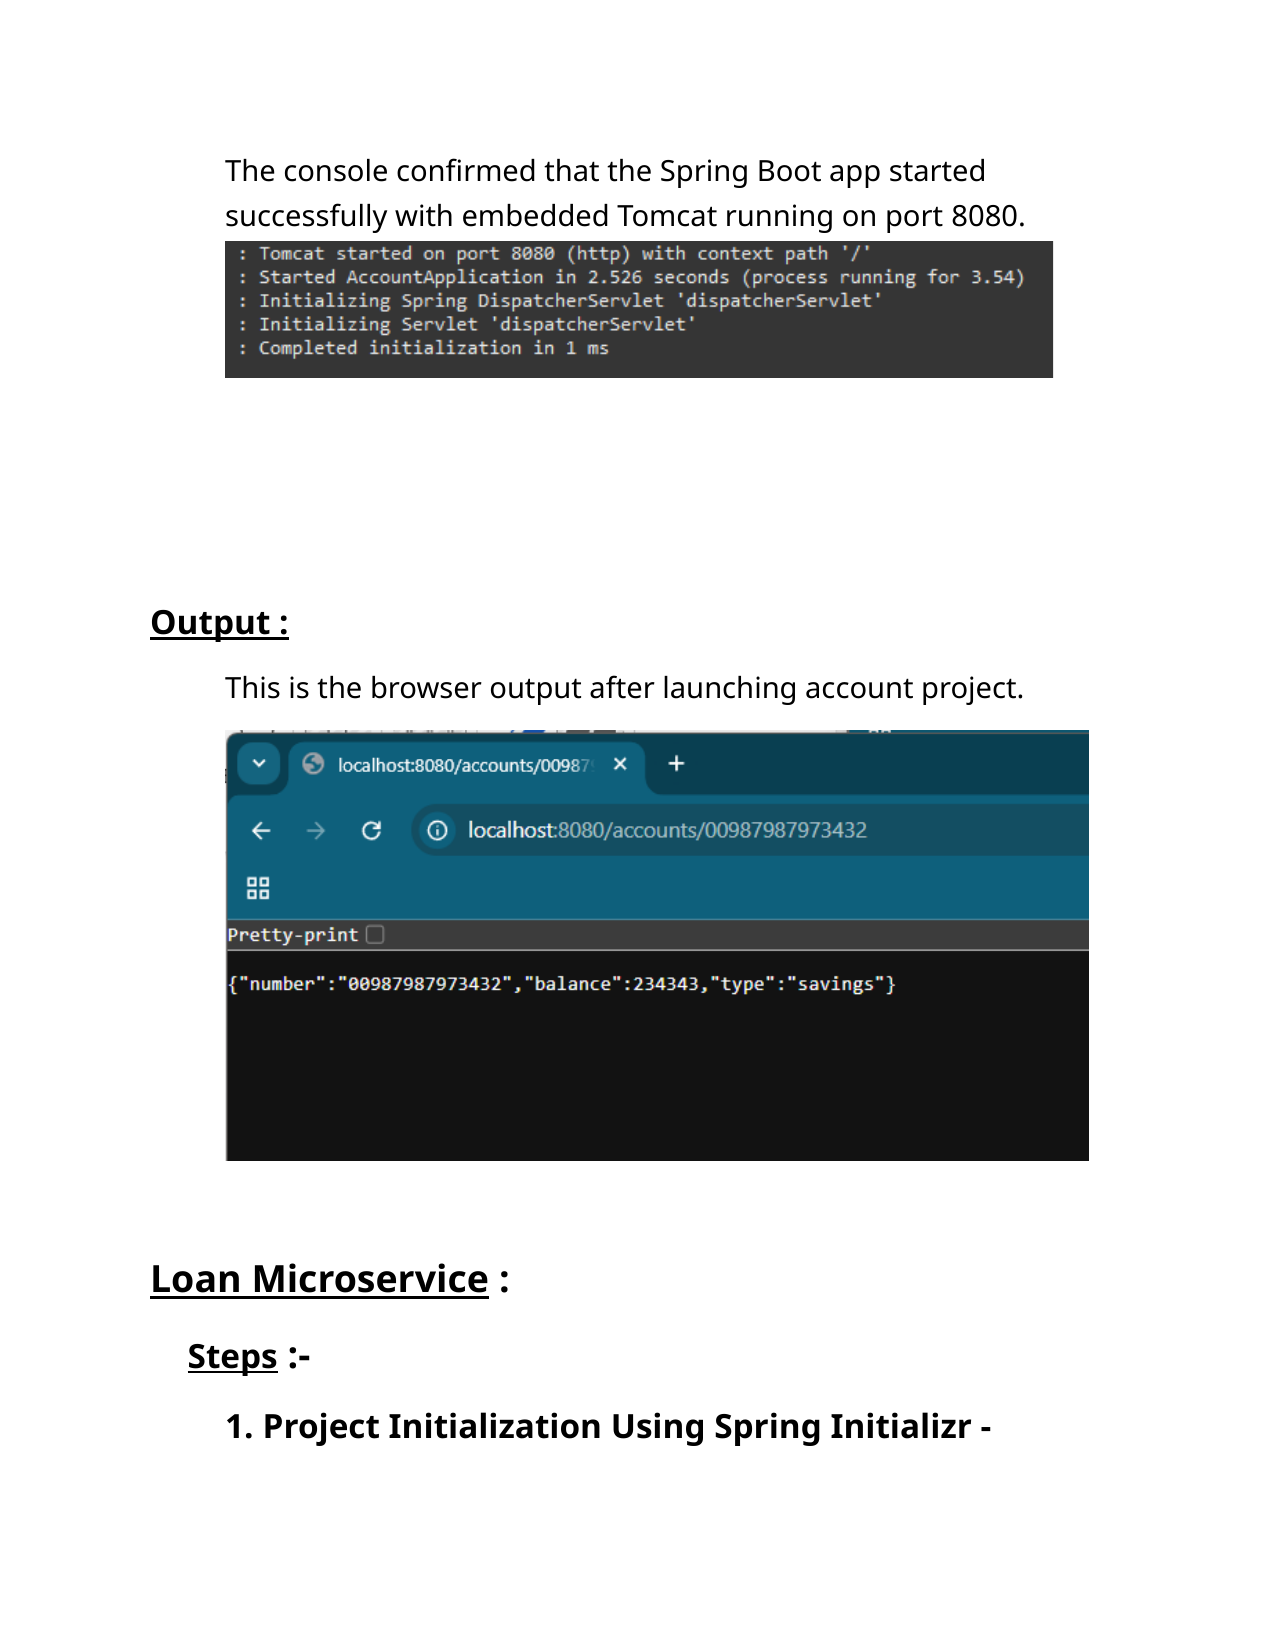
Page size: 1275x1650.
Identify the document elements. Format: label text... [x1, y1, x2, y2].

picture [225, 241, 1054, 378]
text This is the browser output after launching account project. [150, 668, 1125, 707]
list Project Initialization Using Spring Initializr - [225, 1403, 1125, 1449]
picture [225, 730, 1089, 1161]
list The console confirmed that the Spring Boot app started successfully with embedded Tomcat running on port 8080. [225, 150, 1125, 235]
text Output : [150, 599, 1125, 644]
text Steps :- [187, 1328, 1125, 1379]
text Loan Microservice : [150, 1253, 1125, 1304]
